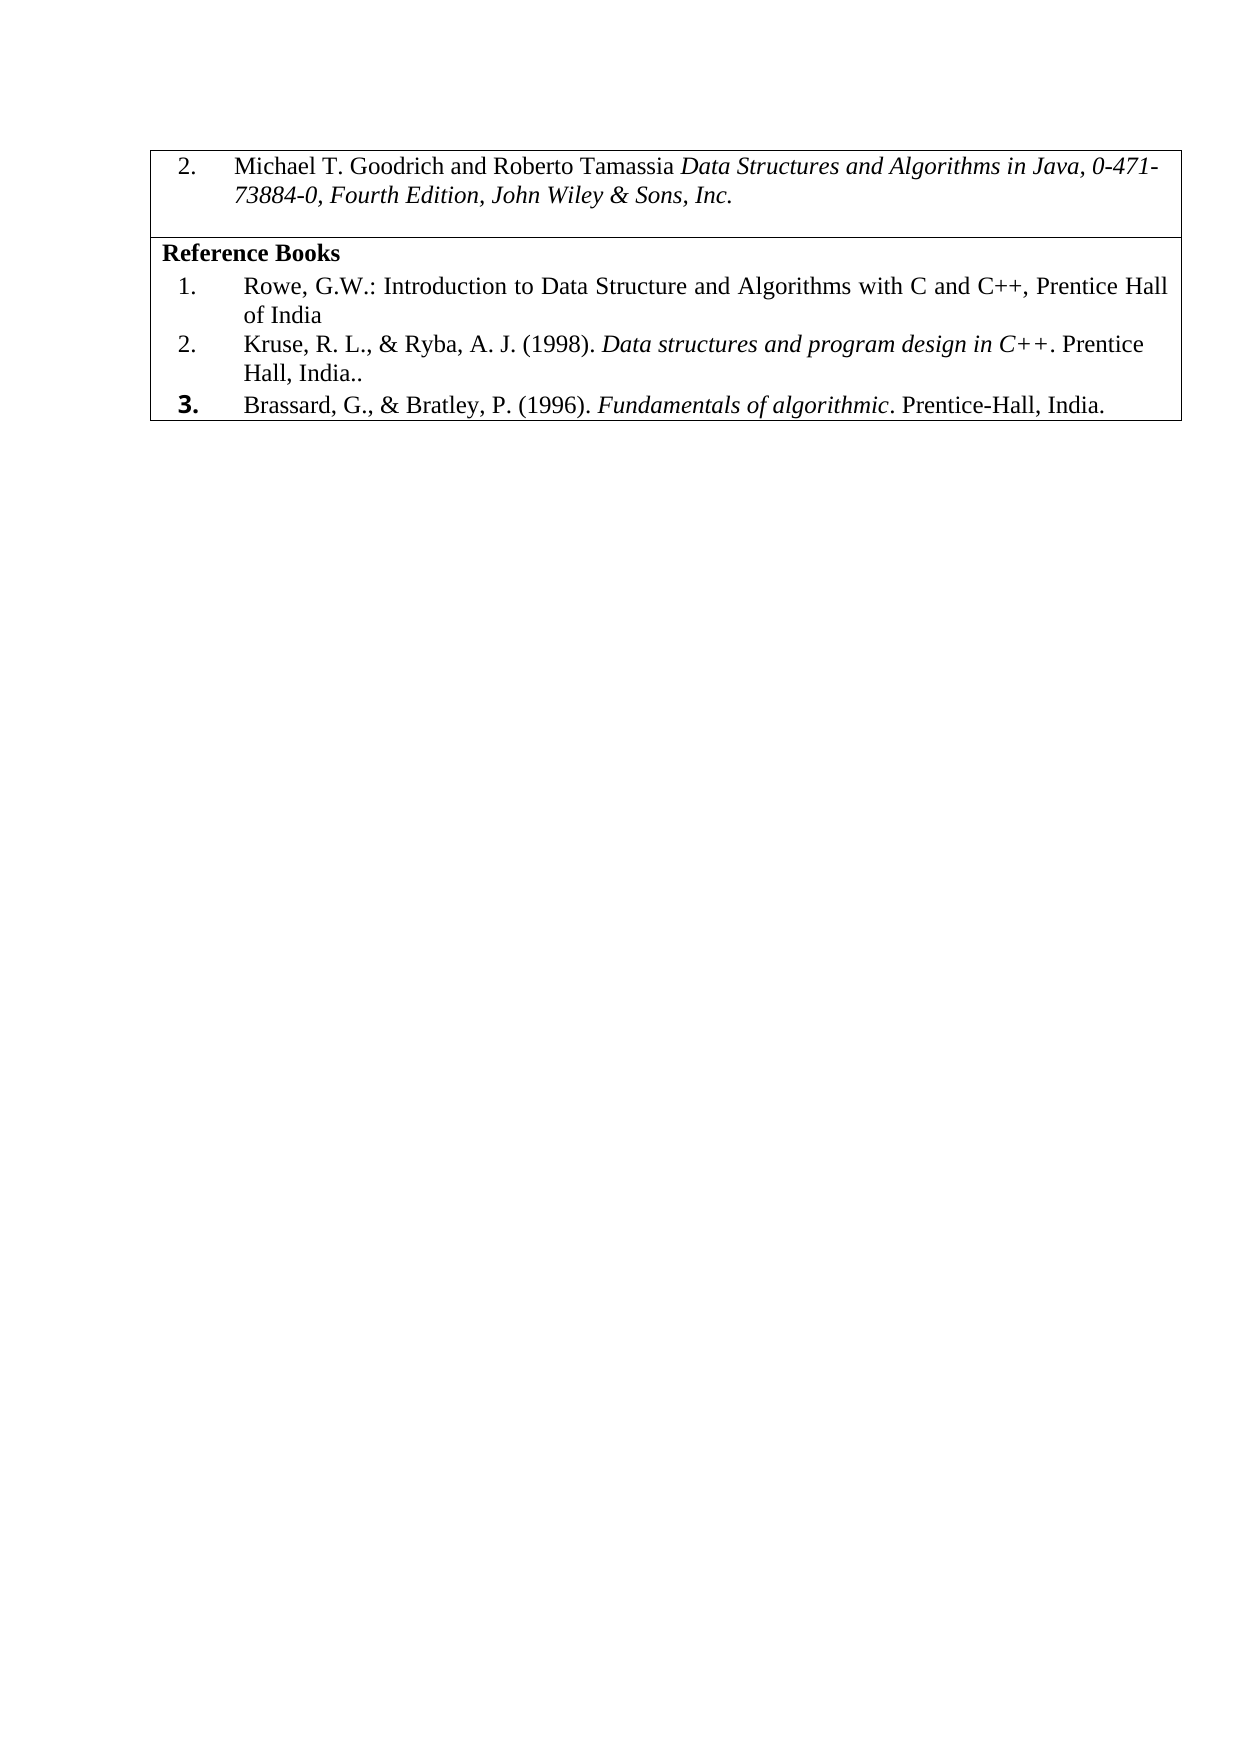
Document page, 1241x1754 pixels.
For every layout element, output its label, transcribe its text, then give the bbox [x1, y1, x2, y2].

table_cell Reference Books Rowe, G.W.: Introduction to Data Structure and Algorithms with C and C++, Prentice Hall of India Kruse, R. L., & Ryba, A. J. (1998). Data structures and program design in C++. Prentice Hall, India.. Brassard, G., & Bratley, P. (1996). Fundamentals of algorithmic. Prentice-Hall, India. [151, 238, 1181, 420]
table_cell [151, 151, 1181, 237]
